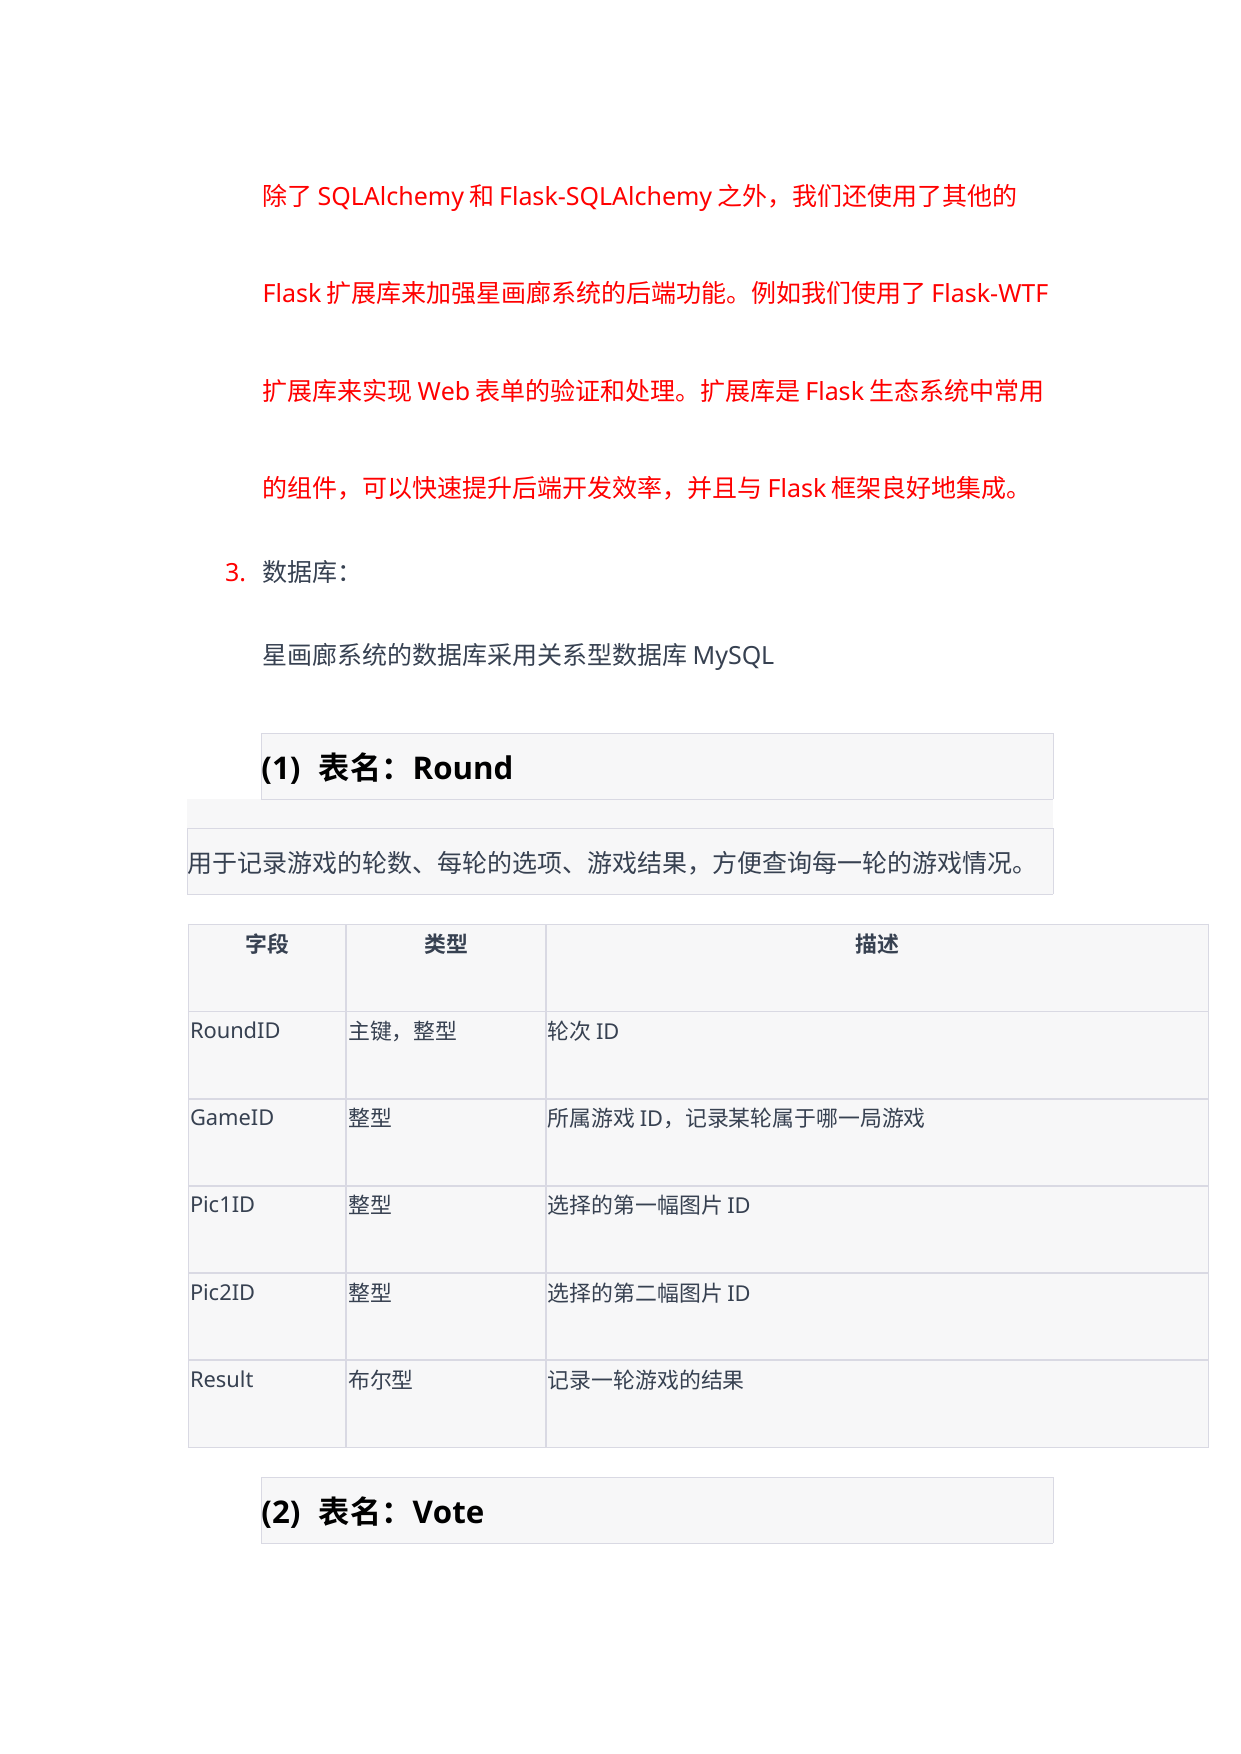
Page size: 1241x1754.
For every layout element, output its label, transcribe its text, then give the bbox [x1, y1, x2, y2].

table_header 描述 [547, 925, 1208, 1011]
table_cell Pic1ID [189, 1187, 345, 1272]
table_header 字段 [189, 925, 345, 1011]
list 数据库： [225, 538, 1053, 603]
table_cell 整型 [347, 1187, 545, 1272]
subtitle 用于记录游戏的轮数、每轮的选项、游戏结果，方便查询每一轮的游戏情况。 [188, 829, 1053, 894]
table_cell 选择的第一幅图片ID [547, 1187, 1208, 1272]
text 星画廊系统的数据库采用关系型数据库MySQL [262, 621, 1053, 686]
table_cell 记录一轮游戏的结果 [547, 1361, 1208, 1447]
table_cell 主键，整型 [347, 1012, 545, 1098]
table_cell GameID [189, 1100, 345, 1185]
table_cell 轮次ID [547, 1012, 1208, 1098]
table_cell 整型 [347, 1100, 545, 1185]
table_cell 整型 [347, 1274, 545, 1359]
table_cell 布尔型 [347, 1361, 545, 1447]
table_cell RoundID [189, 1012, 345, 1098]
table_header 类型 [347, 925, 545, 1011]
table_cell 选择的第二幅图片ID [547, 1274, 1208, 1359]
subtitle 表名：Vote [262, 1478, 1053, 1543]
text 除了SQLAlchemy和Flask-SQLAlchemy之外，我们还使用了其他的Flask扩展库来加强星画廊系统的后端功能。例如我们使用了Flask-WTF扩展库来实现Web表单的验证和处理。扩展库是Flask生态系统中常用的组件，可以快速提升后端开发效率，并且与Flask框架良好地集成。 [262, 162, 1053, 519]
table_cell Result [189, 1361, 345, 1447]
subtitle 表名：Round [262, 734, 1053, 799]
table_cell 所属游戏ID，记录某轮属于哪一局游戏 [547, 1100, 1208, 1185]
table_cell Pic2ID [189, 1274, 345, 1359]
